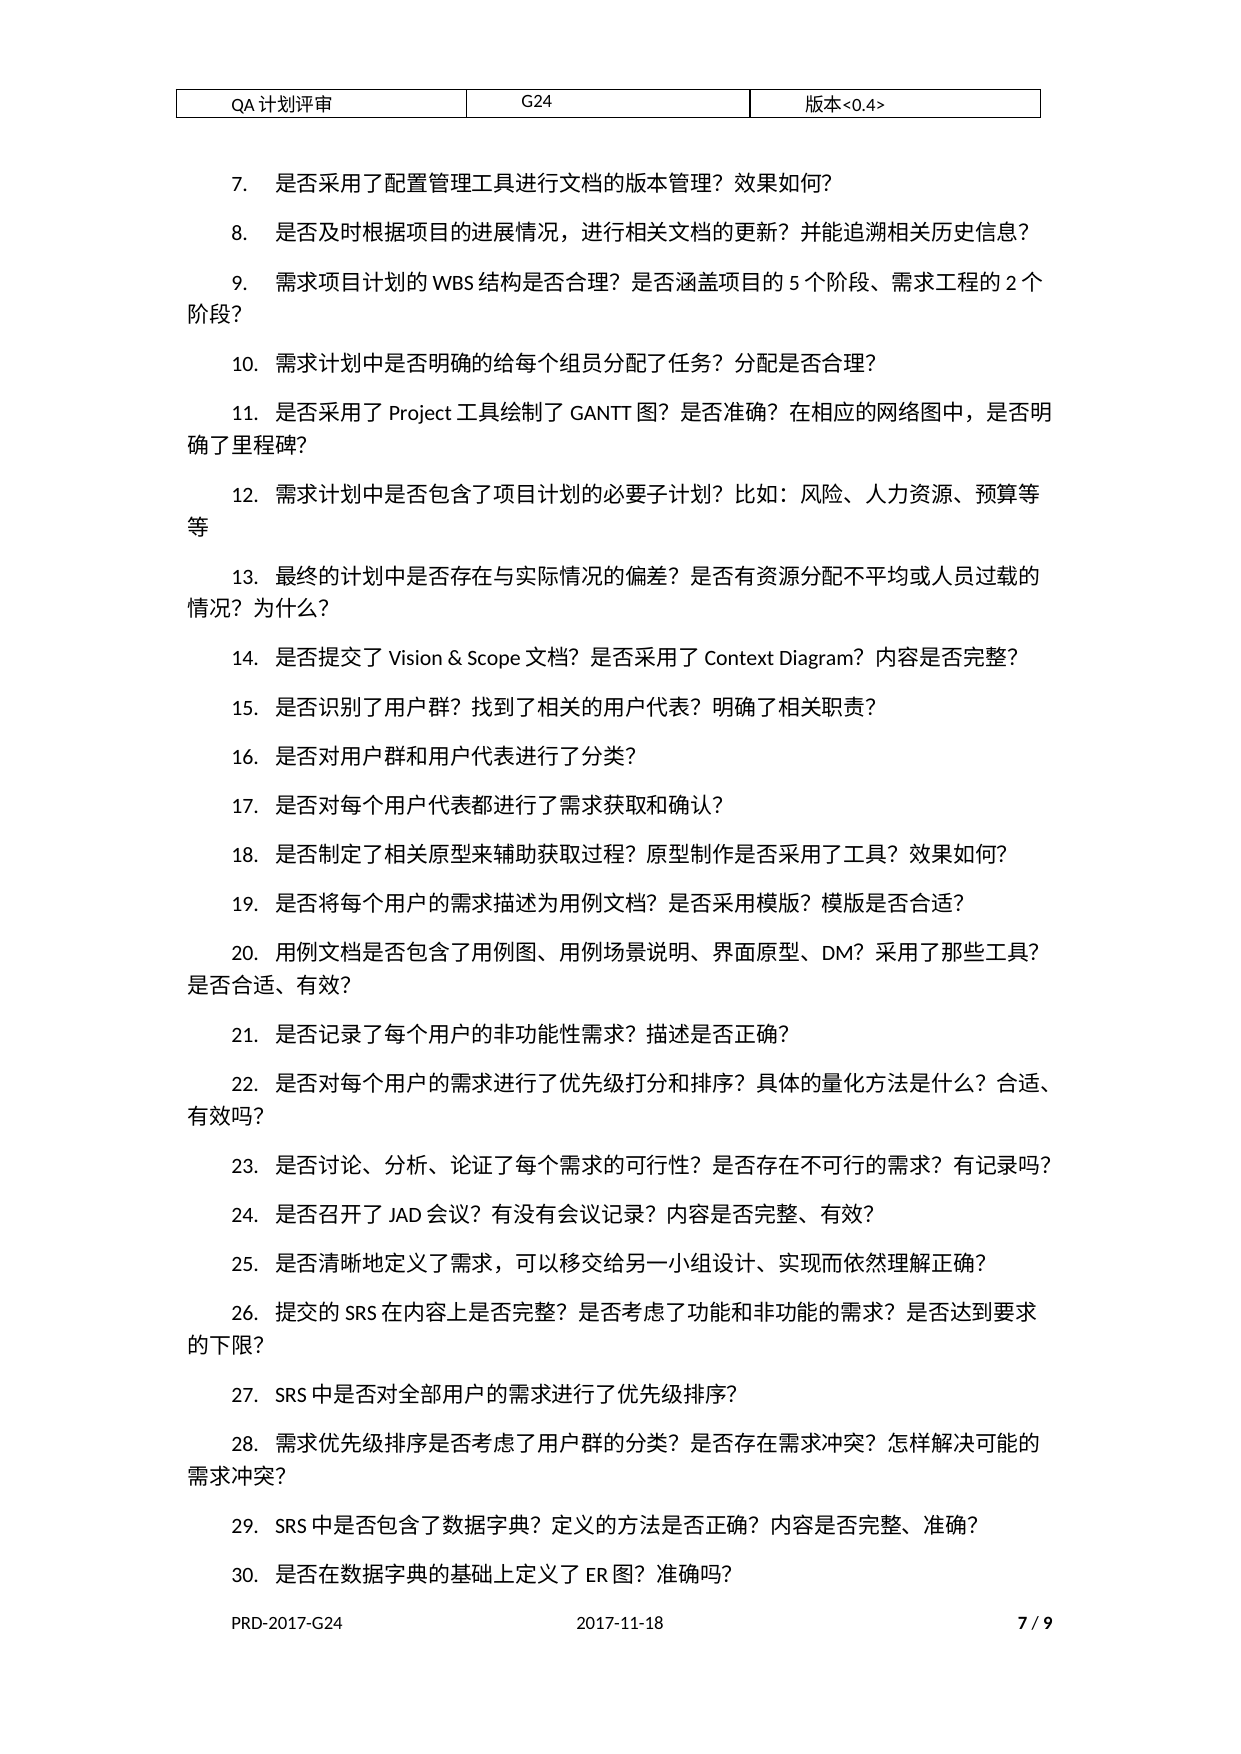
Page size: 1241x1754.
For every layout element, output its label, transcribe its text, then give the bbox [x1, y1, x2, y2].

text 29. SRS中是否包含了数据字典？定义的方法是否正确？内容是否完整、准确？ [187, 1507, 1053, 1540]
text 9. 需求项目计划的WBS结构是否合理？是否涵盖项目的5个阶段、需求工程的2个阶段？ [187, 264, 1053, 329]
text 20. 用例文档是否包含了用例图、用例场景说明、界面原型、DM？采用了那些工具？是否合适、有效？ [187, 935, 1053, 1000]
text 10. 需求计划中是否明确的给每个组员分配了任务？分配是否合理？ [187, 346, 1053, 378]
text 30. 是否在数据字典的基础上定义了ER图？准确吗？ [187, 1557, 1053, 1589]
text 18. 是否制定了相关原型来辅助获取过程？原型制作是否采用了工具？效果如何？ [187, 837, 1053, 869]
text 27. SRS中是否对全部用户的需求进行了优先级排序？ [187, 1377, 1053, 1409]
text 28. 需求优先级排序是否考虑了用户群的分类？是否存在需求冲突？怎样解决可能的需求冲突？ [187, 1426, 1053, 1491]
text 24. 是否召开了JAD会议？有没有会议记录？内容是否完整、有效？ [187, 1197, 1053, 1229]
text 19. 是否将每个用户的需求描述为用例文档？是否采用模版？模版是否合适？ [187, 886, 1053, 918]
text 17. 是否对每个用户代表都进行了需求获取和确认？ [187, 787, 1053, 820]
text 11. 是否采用了Project工具绘制了GANTT图？是否准确？在相应的网络图中，是否明确了里程碑？ [187, 395, 1053, 460]
text 13. 最终的计划中是否存在与实际情况的偏差？是否有资源分配不平均或人员过载的情况？为什么？ [187, 558, 1053, 623]
text 8. 是否及时根据项目的进展情况，进行相关文档的更新？并能追溯相关历史信息？ [187, 215, 1053, 247]
text 15. 是否识别了用户群？找到了相关的用户代表？明确了相关职责？ [187, 689, 1053, 722]
text 22. 是否对每个用户的需求进行了优先级打分和排序？具体的量化方法是什么？合适、有效吗？ [187, 1066, 1053, 1131]
text 23. 是否讨论、分析、论证了每个需求的可行性？是否存在不可行的需求？有记录吗？ [187, 1147, 1053, 1180]
text 12. 需求计划中是否包含了项目计划的必要子计划？比如：风险、人力资源、预算等等 [187, 477, 1053, 542]
text 14. 是否提交了Vision & Scope文档？是否采用了Context Diagram？内容是否完整？ [187, 640, 1053, 672]
text 26. 提交的SRS在内容上是否完整？是否考虑了功能和非功能的需求？是否达到要求的下限？ [187, 1295, 1053, 1360]
text 21. 是否记录了每个用户的非功能性需求？描述是否正确？ [187, 1017, 1053, 1049]
text 16. 是否对用户群和用户代表进行了分类？ [187, 738, 1053, 771]
text 7. 是否采用了配置管理工具进行文档的版本管理？效果如何？ [187, 166, 1053, 198]
text 25. 是否清晰地定义了需求，可以移交给另一小组设计、实现而依然理解正确？ [187, 1246, 1053, 1278]
